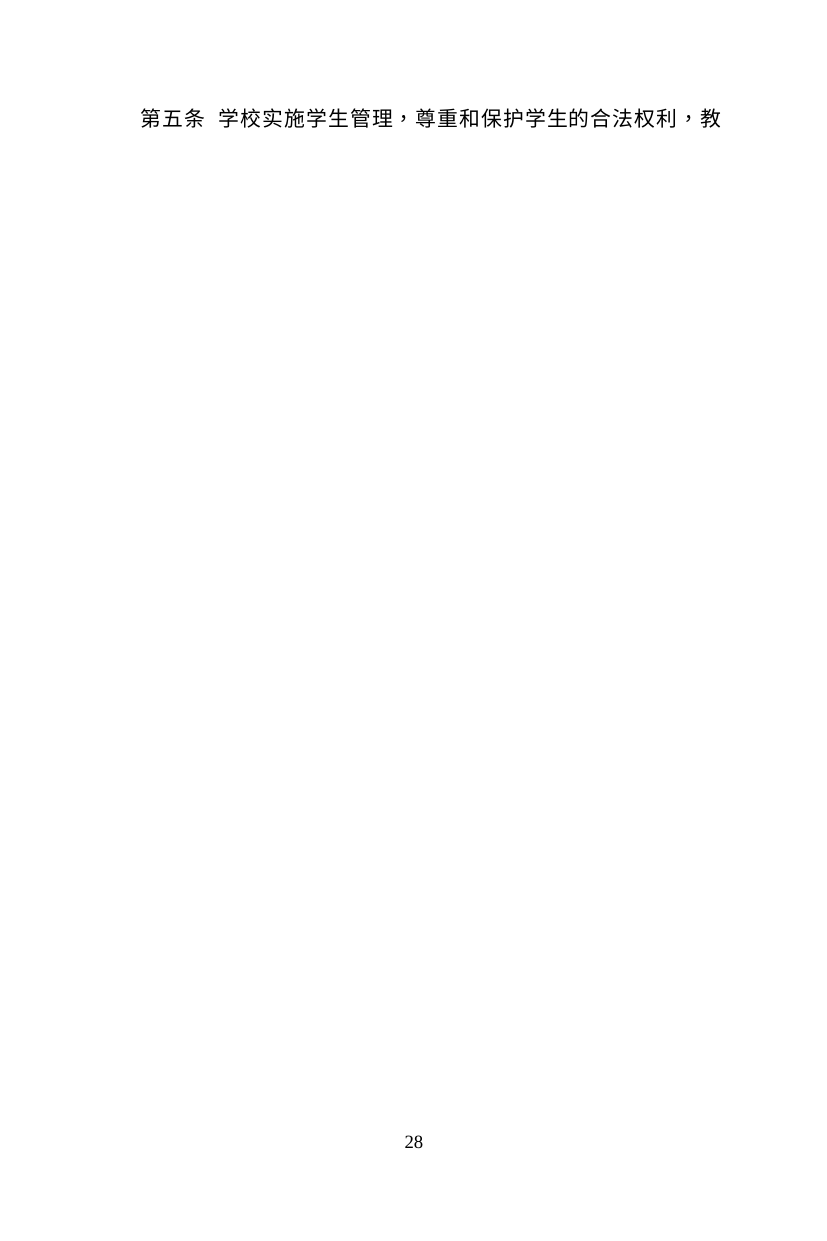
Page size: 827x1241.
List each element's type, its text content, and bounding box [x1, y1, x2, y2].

text 第五条 学校实施学生管理，尊重和保护学生的合法权利，教 [140, 105, 738, 132]
